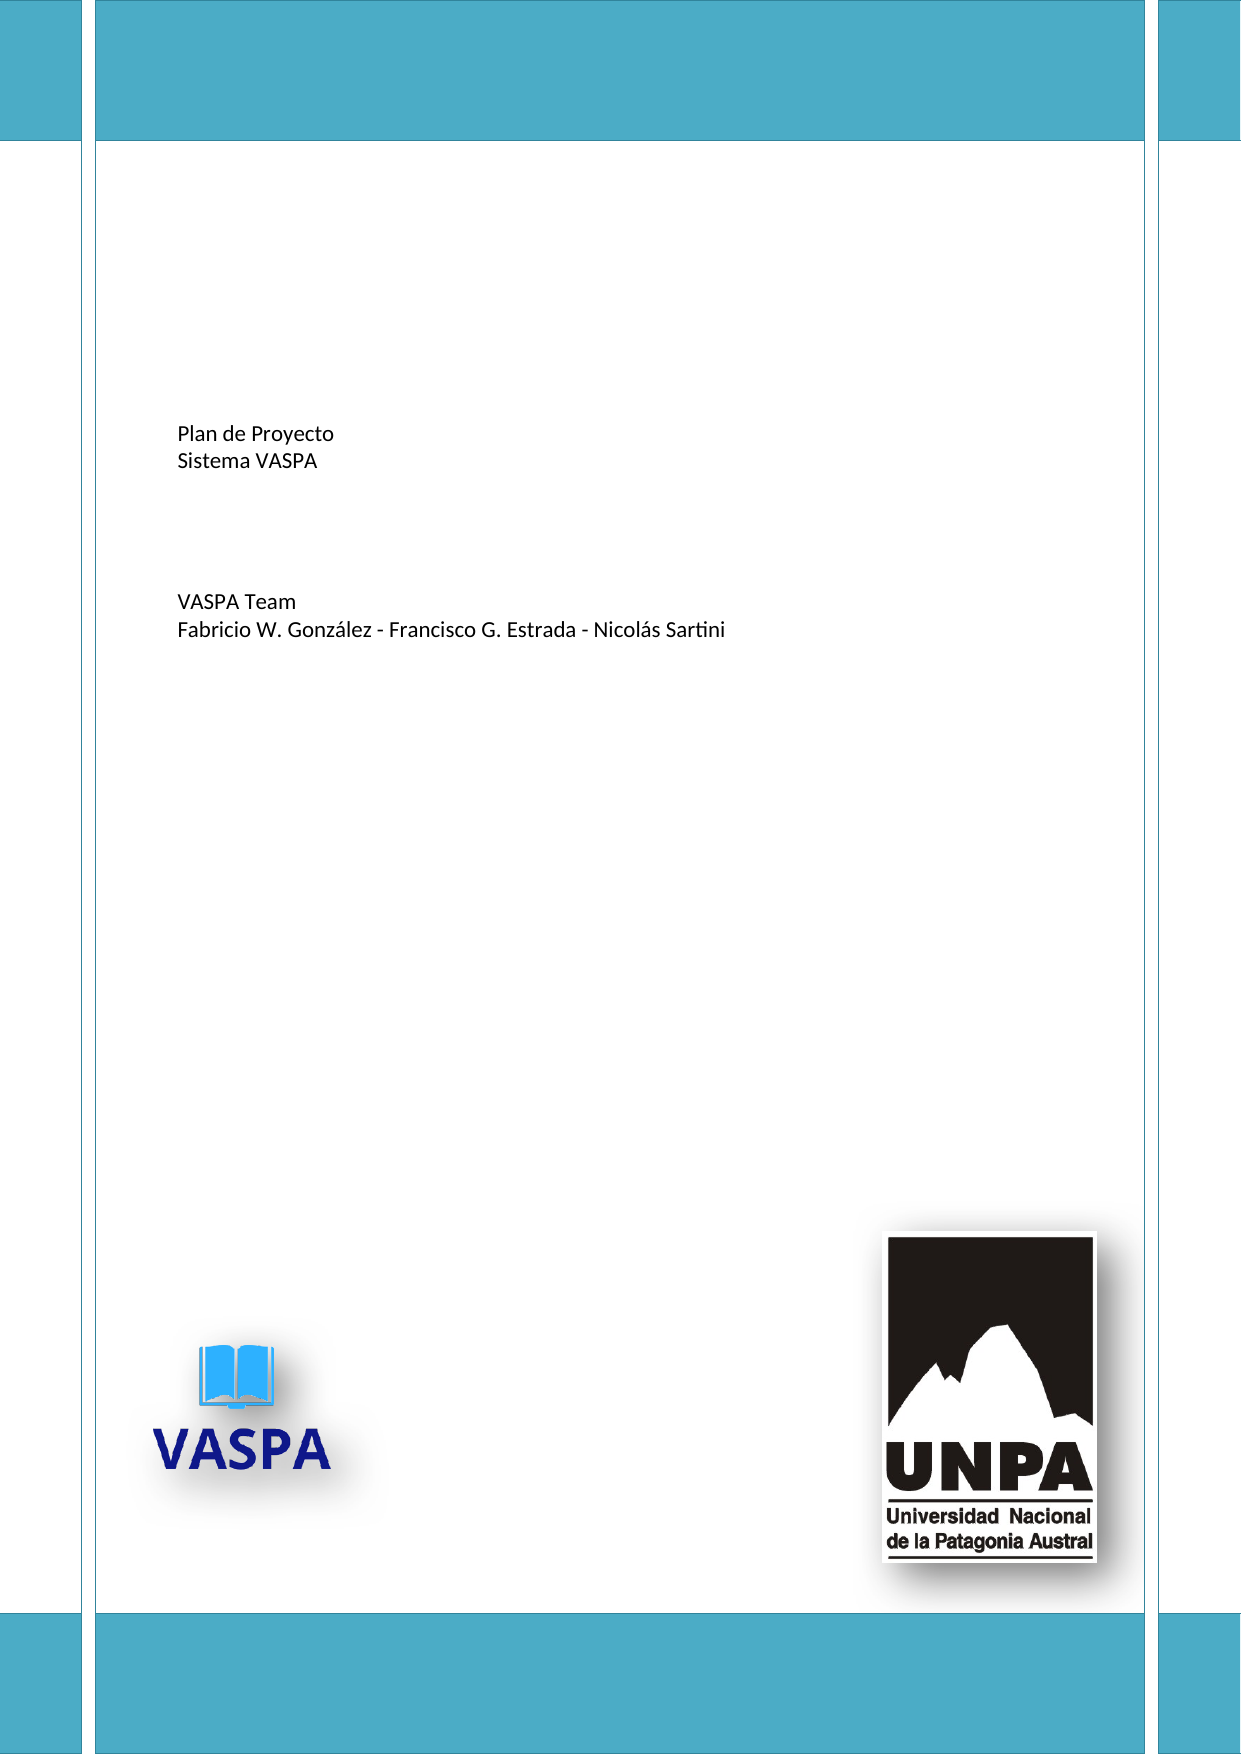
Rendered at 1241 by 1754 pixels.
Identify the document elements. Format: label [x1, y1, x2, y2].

picture [142, 1307, 340, 1505]
picture [882, 1231, 1097, 1563]
